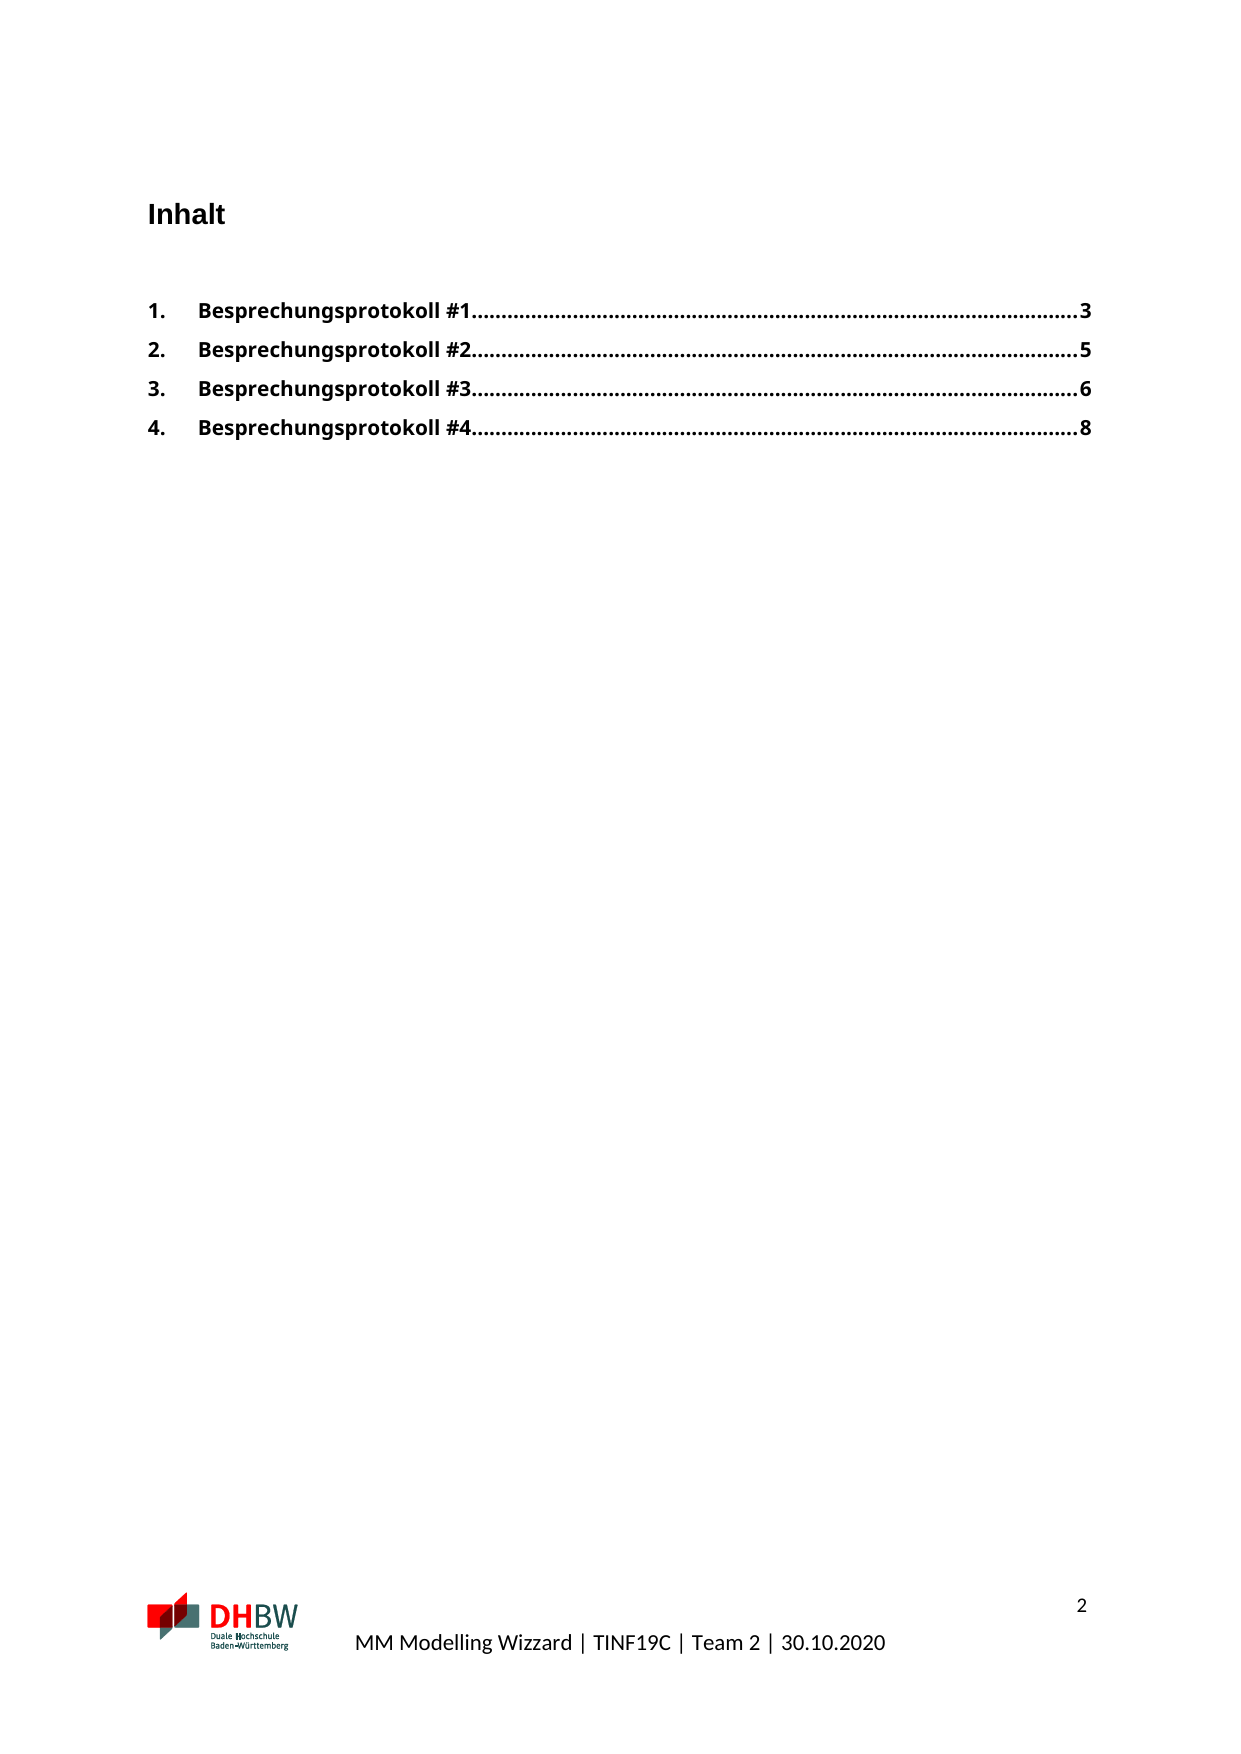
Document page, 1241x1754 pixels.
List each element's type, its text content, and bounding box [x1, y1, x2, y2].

title Inhalt [148, 197, 1092, 230]
